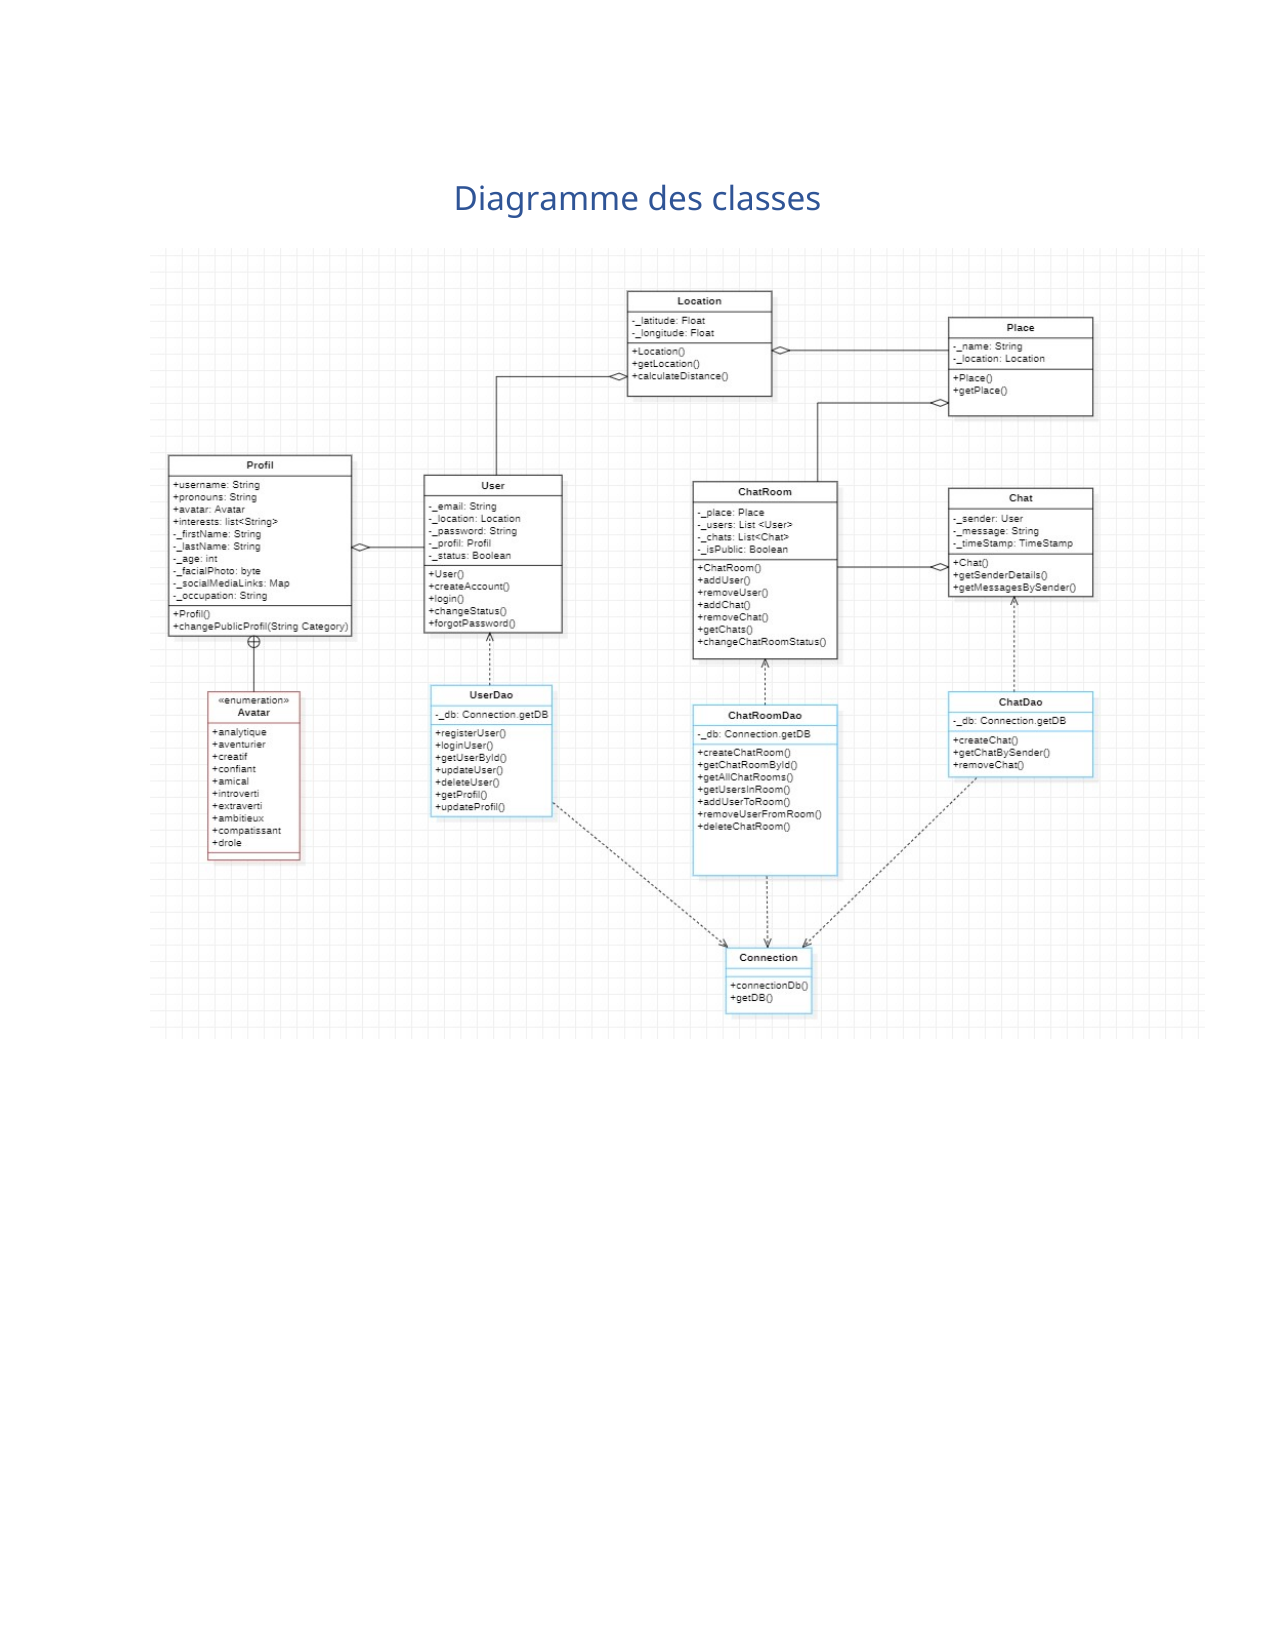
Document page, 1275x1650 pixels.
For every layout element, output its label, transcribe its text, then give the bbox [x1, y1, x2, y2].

picture [150, 248, 1205, 1039]
subtitle Diagramme des classes [150, 175, 1125, 220]
